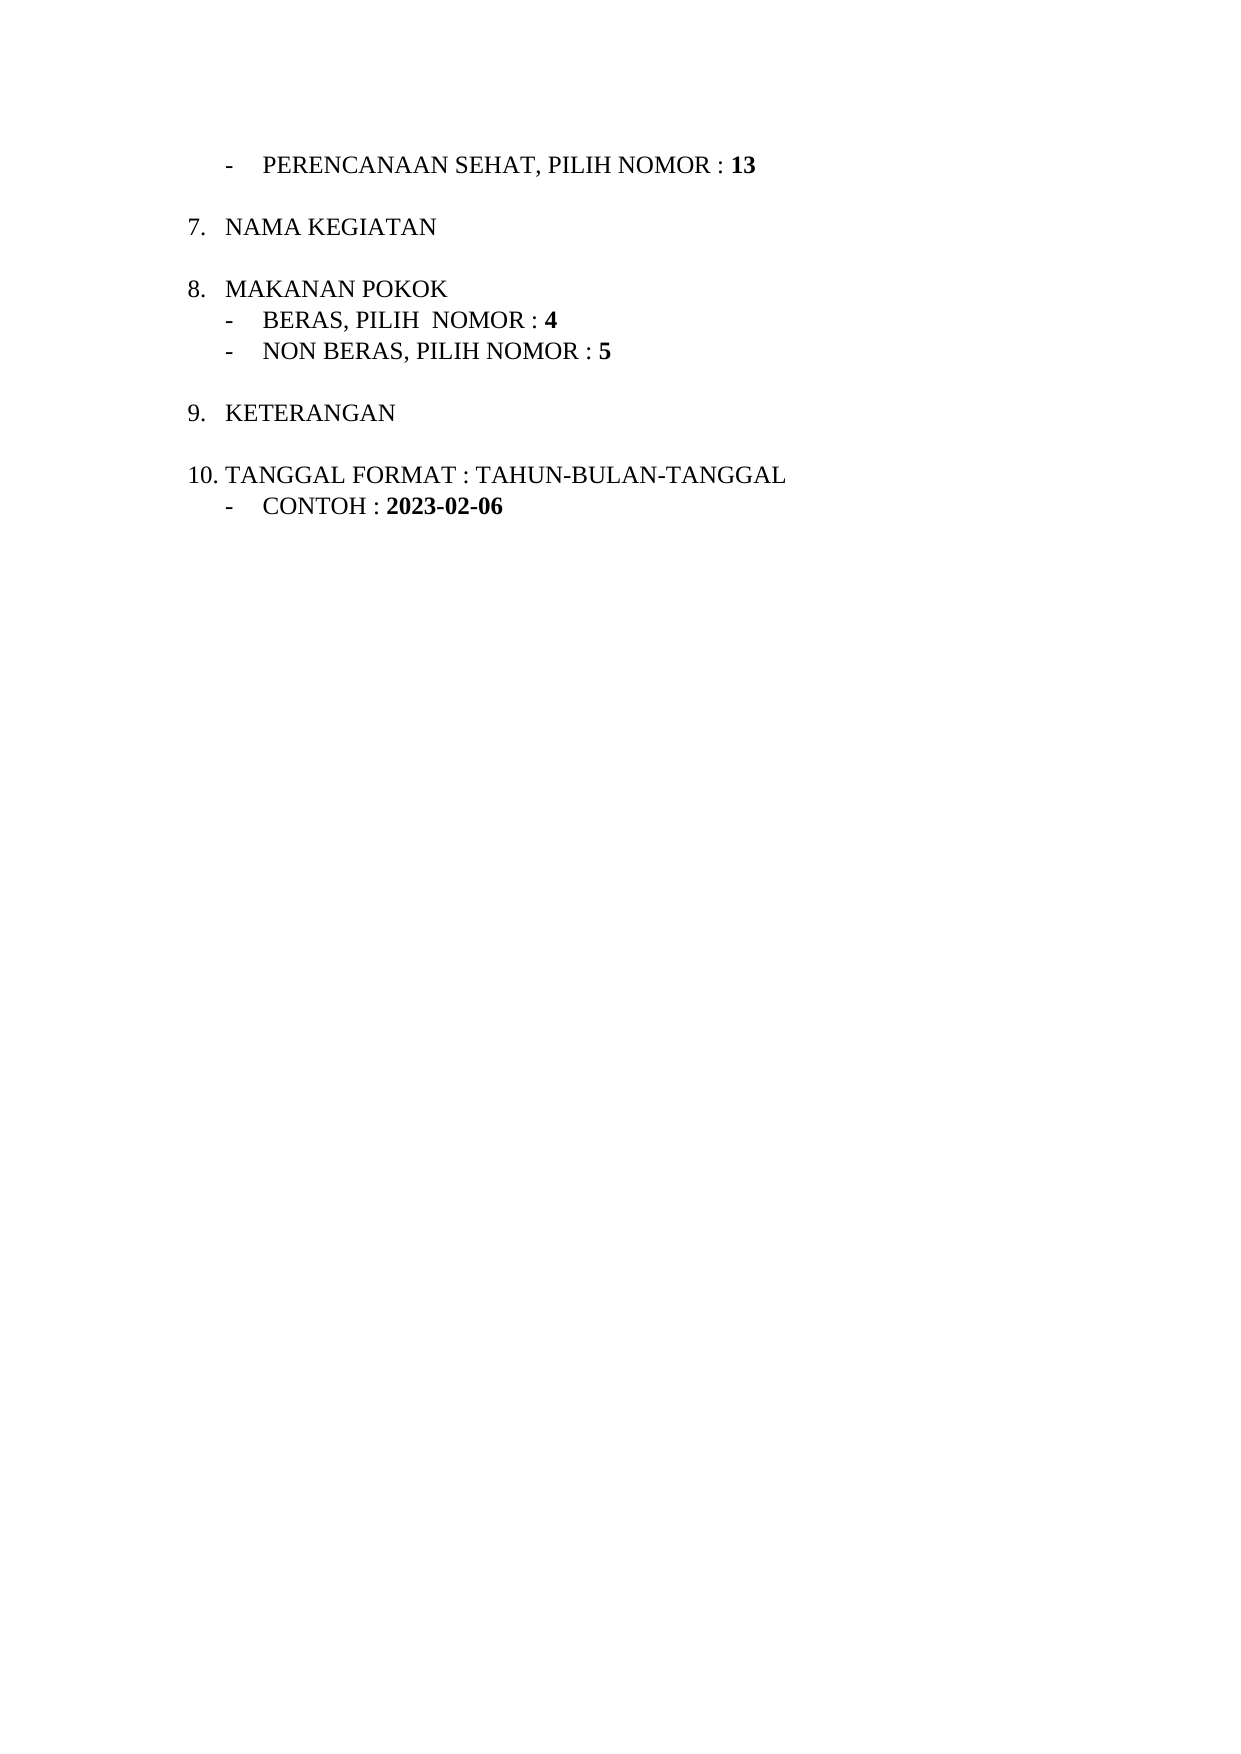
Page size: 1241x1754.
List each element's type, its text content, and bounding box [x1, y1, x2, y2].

list MAKANAN POKOK [187, 274, 1090, 303]
list CONTOH : 2023-02-06 [225, 491, 1090, 520]
list NON BERAS, PILIH NOMOR : 5 [225, 336, 1090, 365]
list PERENCANAAN SEHAT, PILIH NOMOR : 13 [225, 150, 1090, 179]
list NAMA KEGIATAN [187, 212, 1090, 241]
list KETERANGAN [187, 398, 1090, 427]
list BERAS, PILIH NOMOR : 4 [225, 305, 1090, 334]
list TANGGAL FORMAT : TAHUN-BULAN-TANGGAL [187, 460, 1090, 489]
